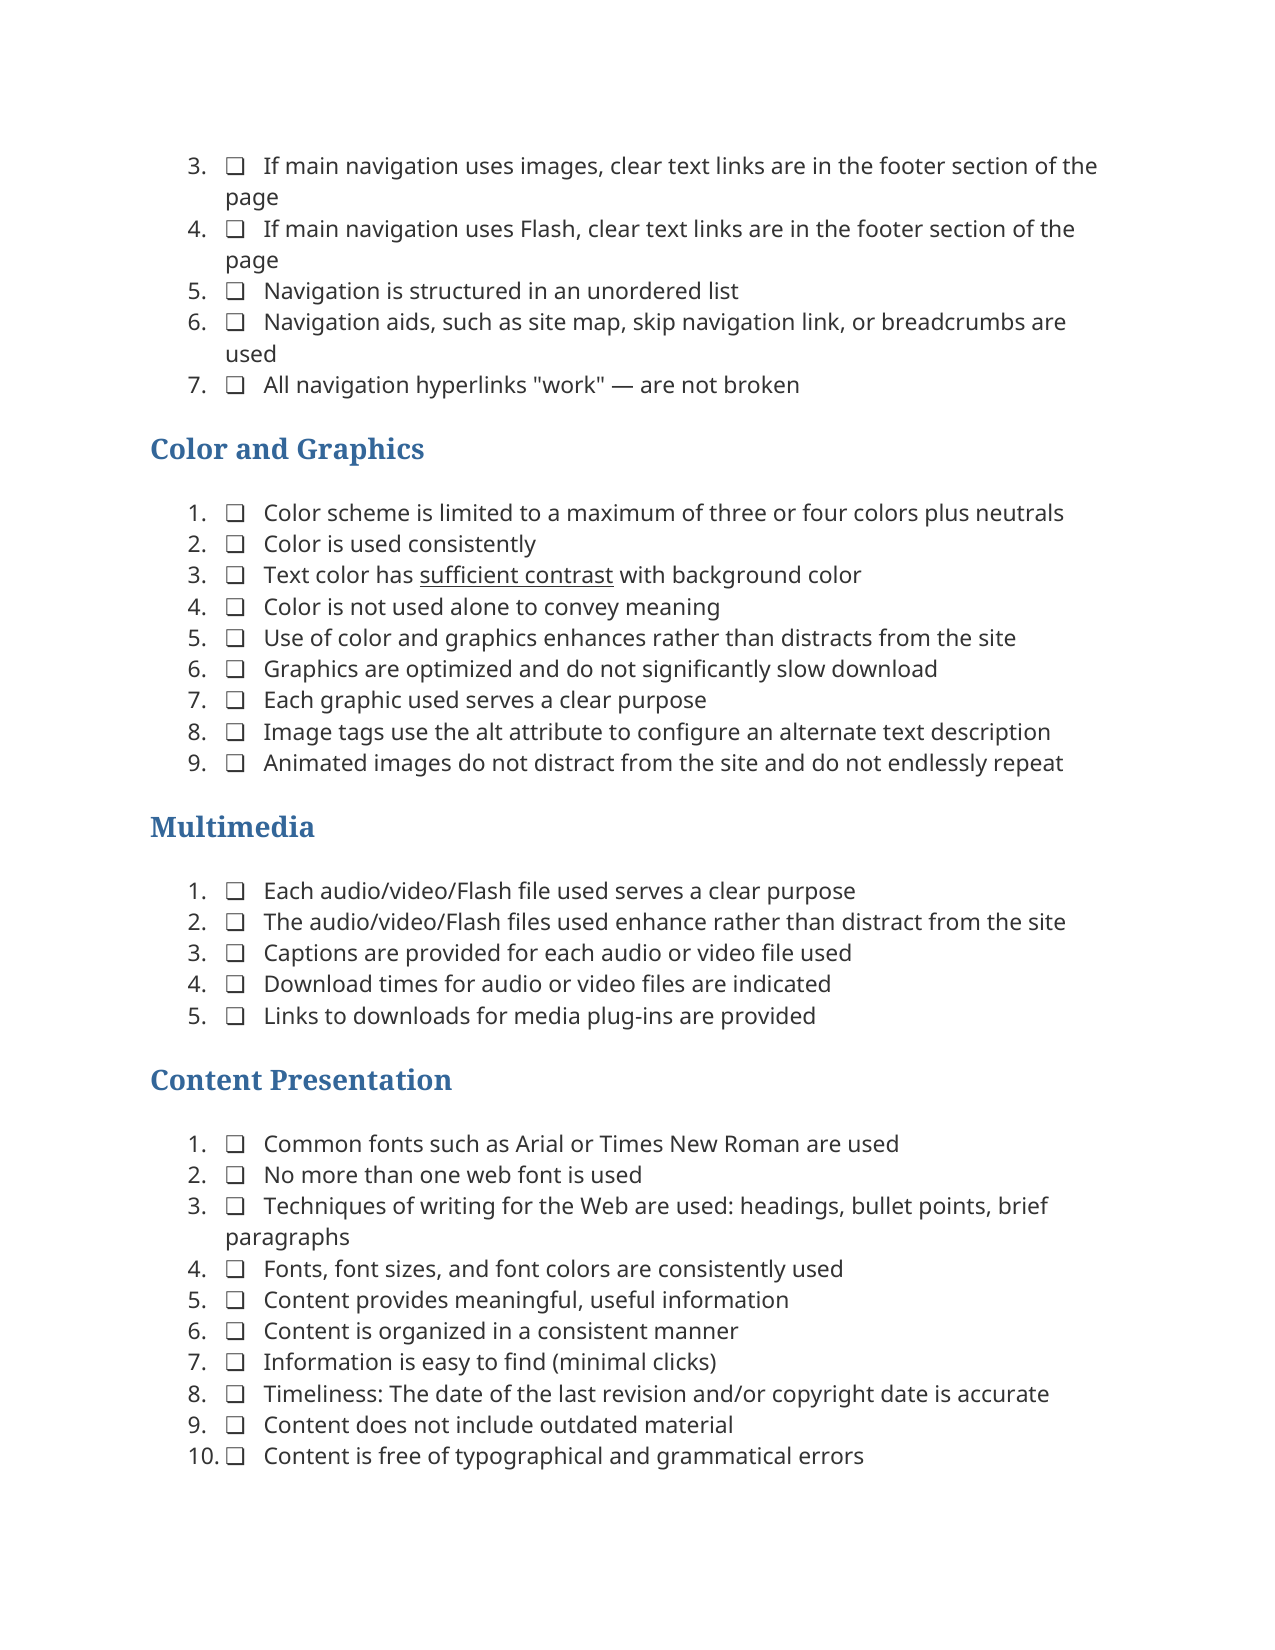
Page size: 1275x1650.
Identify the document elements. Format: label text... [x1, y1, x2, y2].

text Multimedia [150, 807, 1125, 845]
list ❏ Use of color and graphics enhances rather than distracts from the site [187, 622, 1125, 653]
list ❏ Content provides meaningful, useful information [187, 1284, 1125, 1315]
list ❏ Content does not include outdated material [187, 1409, 1125, 1440]
list ❏ Color is not used alone to convey meaning [187, 590, 1125, 622]
list ❏ Image tags use the alt attribute to configure an alternate text description [187, 715, 1125, 747]
list ❏ Color scheme is limited to a maximum of three or four colors plus neutrals [187, 497, 1125, 528]
list ❏ Timeliness: The date of the last revision and/or copyright date is accurate [187, 1377, 1125, 1409]
list ❏ If main navigation uses images, clear text links are in the footer section of the page [187, 150, 1125, 212]
list ❏ Each audio/video/Flash file used serves a clear purpose [187, 874, 1125, 906]
list ❏ Graphics are optimized and do not significantly slow download [187, 653, 1125, 684]
text Content Presentation [150, 1060, 1125, 1098]
list ❏ Text color has sufficient contrast with background color [187, 559, 1125, 590]
list ❏ Information is easy to find (minimal clicks) [187, 1346, 1125, 1377]
list ❏ All navigation hyperlinks "work" — are not broken [187, 369, 1125, 400]
list ❏ Links to downloads for media plug-ins are provided [187, 999, 1125, 1031]
list ❏ Each graphic used serves a clear purpose [187, 684, 1125, 715]
list ❏ Color is used consistently [187, 528, 1125, 559]
list ❏ Download times for audio or video files are indicated [187, 968, 1125, 999]
list ❏ Captions are provided for each audio or video file used [187, 937, 1125, 968]
list ❏ No more than one web font is used [187, 1159, 1125, 1190]
list ❏ Content is free of typographical and grammatical errors [187, 1440, 1125, 1471]
list ❏ Content is organized in a consistent manner [187, 1315, 1125, 1346]
list ❏ Navigation is structured in an unordered list [187, 275, 1125, 306]
list ❏ The audio/video/Flash files used enhance rather than distract from the site [187, 906, 1125, 937]
list ❏ Techniques of writing for the Web are used: headings, bullet points, brief paragraphs [187, 1190, 1125, 1252]
list ❏ Common fonts such as Arial or Times New Roman are used [187, 1127, 1125, 1159]
list ❏ If main navigation uses Flash, clear text links are in the footer section of the page [187, 212, 1125, 275]
text Color and Graphics [150, 429, 1125, 467]
list ❏ Navigation aids, such as site map, skip navigation link, or breadcrumbs are used [187, 306, 1125, 369]
list ❏ Fonts, font sizes, and font colors are consistently used [187, 1252, 1125, 1284]
list ❏ Animated images do not distract from the site and do not endlessly repeat [187, 747, 1125, 778]
